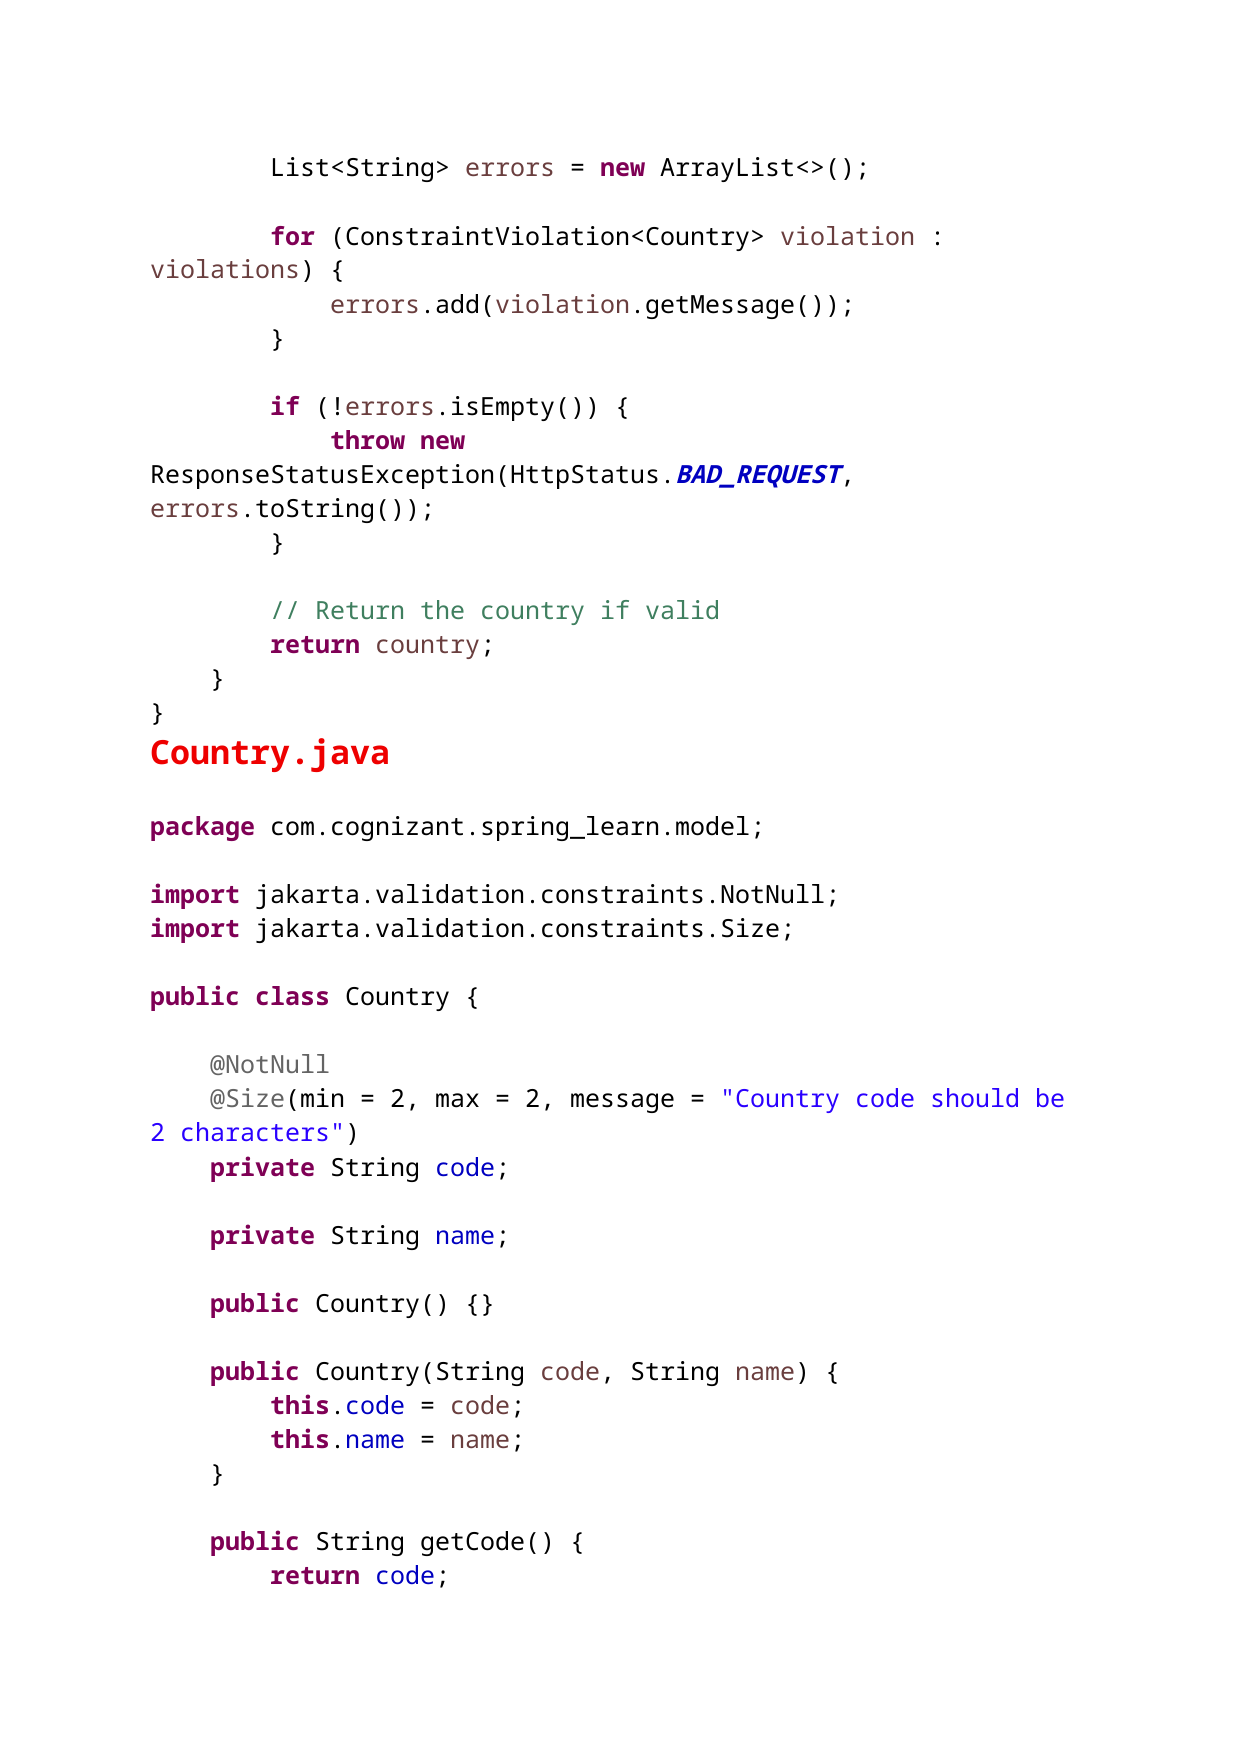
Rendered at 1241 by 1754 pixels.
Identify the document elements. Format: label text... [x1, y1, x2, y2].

text return code; [150, 1558, 1090, 1592]
text for (ConstraintViolation<Country> violation : violations) { [150, 218, 1090, 286]
text // Return the country if valid [150, 593, 1090, 627]
text } [150, 1456, 1090, 1490]
text errors.add(violation.getMessage()); [150, 286, 1090, 320]
text public Country() {} [150, 1285, 1090, 1319]
text public String getCode() { [150, 1524, 1090, 1558]
text this.name = name; [150, 1422, 1090, 1456]
text return country; [150, 627, 1090, 661]
text private String code; [150, 1149, 1090, 1183]
text public Country(String code, String name) { [150, 1353, 1090, 1388]
text } [150, 661, 1090, 695]
text } [150, 320, 1090, 354]
text } [150, 695, 1090, 729]
text public class Country { [150, 979, 1090, 1013]
text @Size(min = 2, max = 2, message = "Country code should be 2 characters") [150, 1081, 1090, 1149]
text Country.java [150, 729, 1090, 774]
text } [150, 525, 1090, 559]
text import jakarta.validation.constraints.NotNull; [150, 877, 1090, 911]
text if (!errors.isEmpty()) { [150, 388, 1090, 422]
text private String name; [150, 1217, 1090, 1251]
text throw new ResponseStatusException(HttpStatus.BAD_REQUEST, errors.toString()); [150, 422, 1090, 525]
text @NotNull [150, 1047, 1090, 1081]
text package com.cognizant.spring_learn.model; [150, 808, 1090, 843]
text List<String> errors = new ArrayList<>(); [150, 150, 1090, 184]
text import jakarta.validation.constraints.Size; [150, 911, 1090, 945]
text this.code = code; [150, 1388, 1090, 1422]
